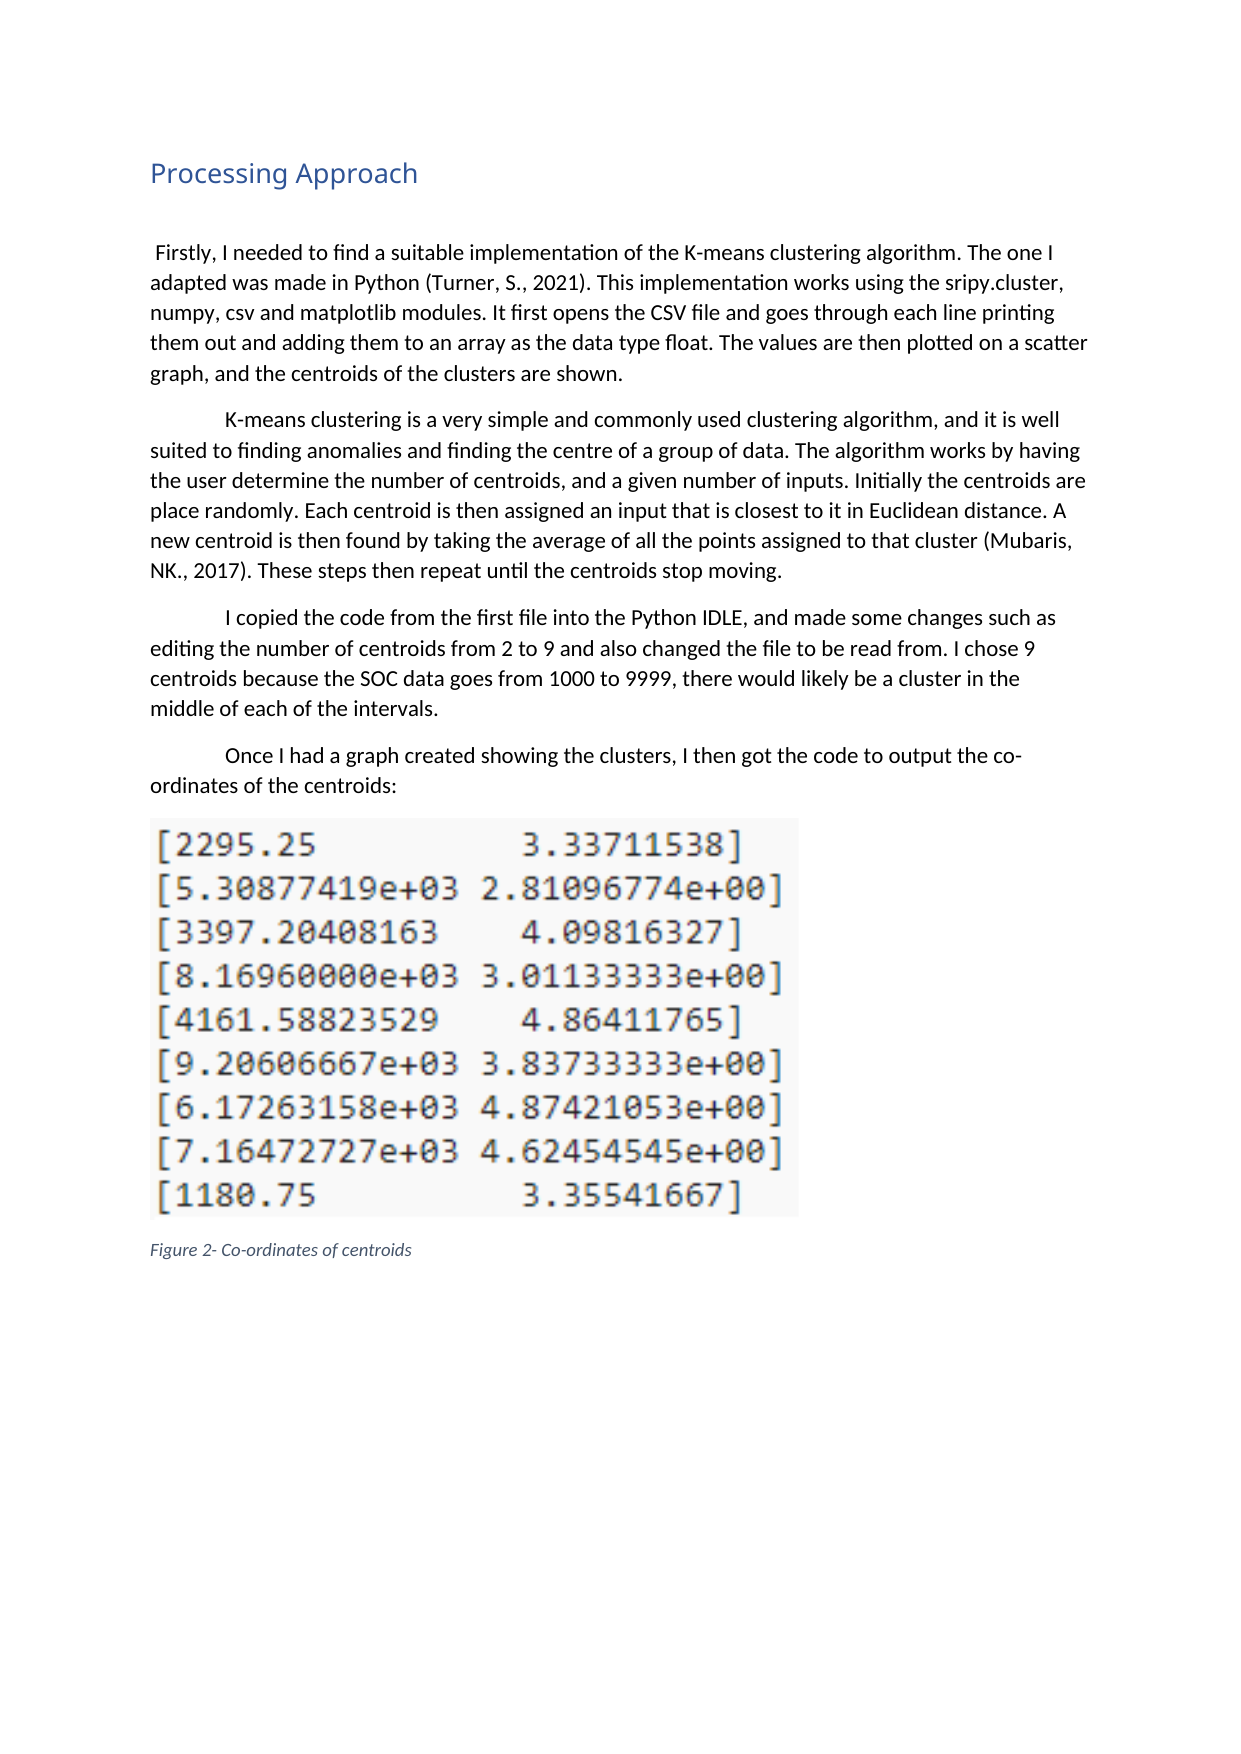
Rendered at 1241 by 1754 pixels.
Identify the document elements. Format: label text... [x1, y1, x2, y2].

text Once I had a graph created showing the clusters, I then got the code to output the co-ordinates of the centroids: [150, 741, 1090, 799]
text K-means clustering is a very simple and commonly used clustering algorithm, and it is well suited to finding anomalies and finding the centre of a group of data. The algorithm works by having the user determine the number of centroids, and a given number of inputs. Initially the centroids are place randomly. Each centroid is then assigned an input that is closest to it in Euclidean distance. A new centroid is then found by taking the average of all the points assigned to that cluster (Mubaris, NK., 2017). These steps then repeat until the centroids stop moving. [150, 406, 1090, 585]
text I copied the code from the first file into the Python IDLE, and made some changes such as editing the number of centroids from 2 to 9 and also changed the file to be read from. I chose 9 centroids because the SOC data goes from 1000 to 9999, there would likely be a cluster in the middle of each of the intervals. [150, 603, 1090, 722]
subtitle Processing Approach [150, 154, 1090, 191]
picture [150, 818, 799, 1220]
text Firstly, I needed to find a suitable implementation of the K-means clustering algorithm. The one I adapted was made in Python (Turner, S., 2021). This implementation works using the sripy.cluster, numpy, csv and matplotlib modules. It first opens the CSV file and goes through each line printing them out and adding them to an array as the data type float. The values are then plotted on a scatter graph, and the centroids of the clusters are shown. [150, 238, 1090, 387]
text Figure 2- Co-ordinates of centroids [150, 1238, 1090, 1261]
